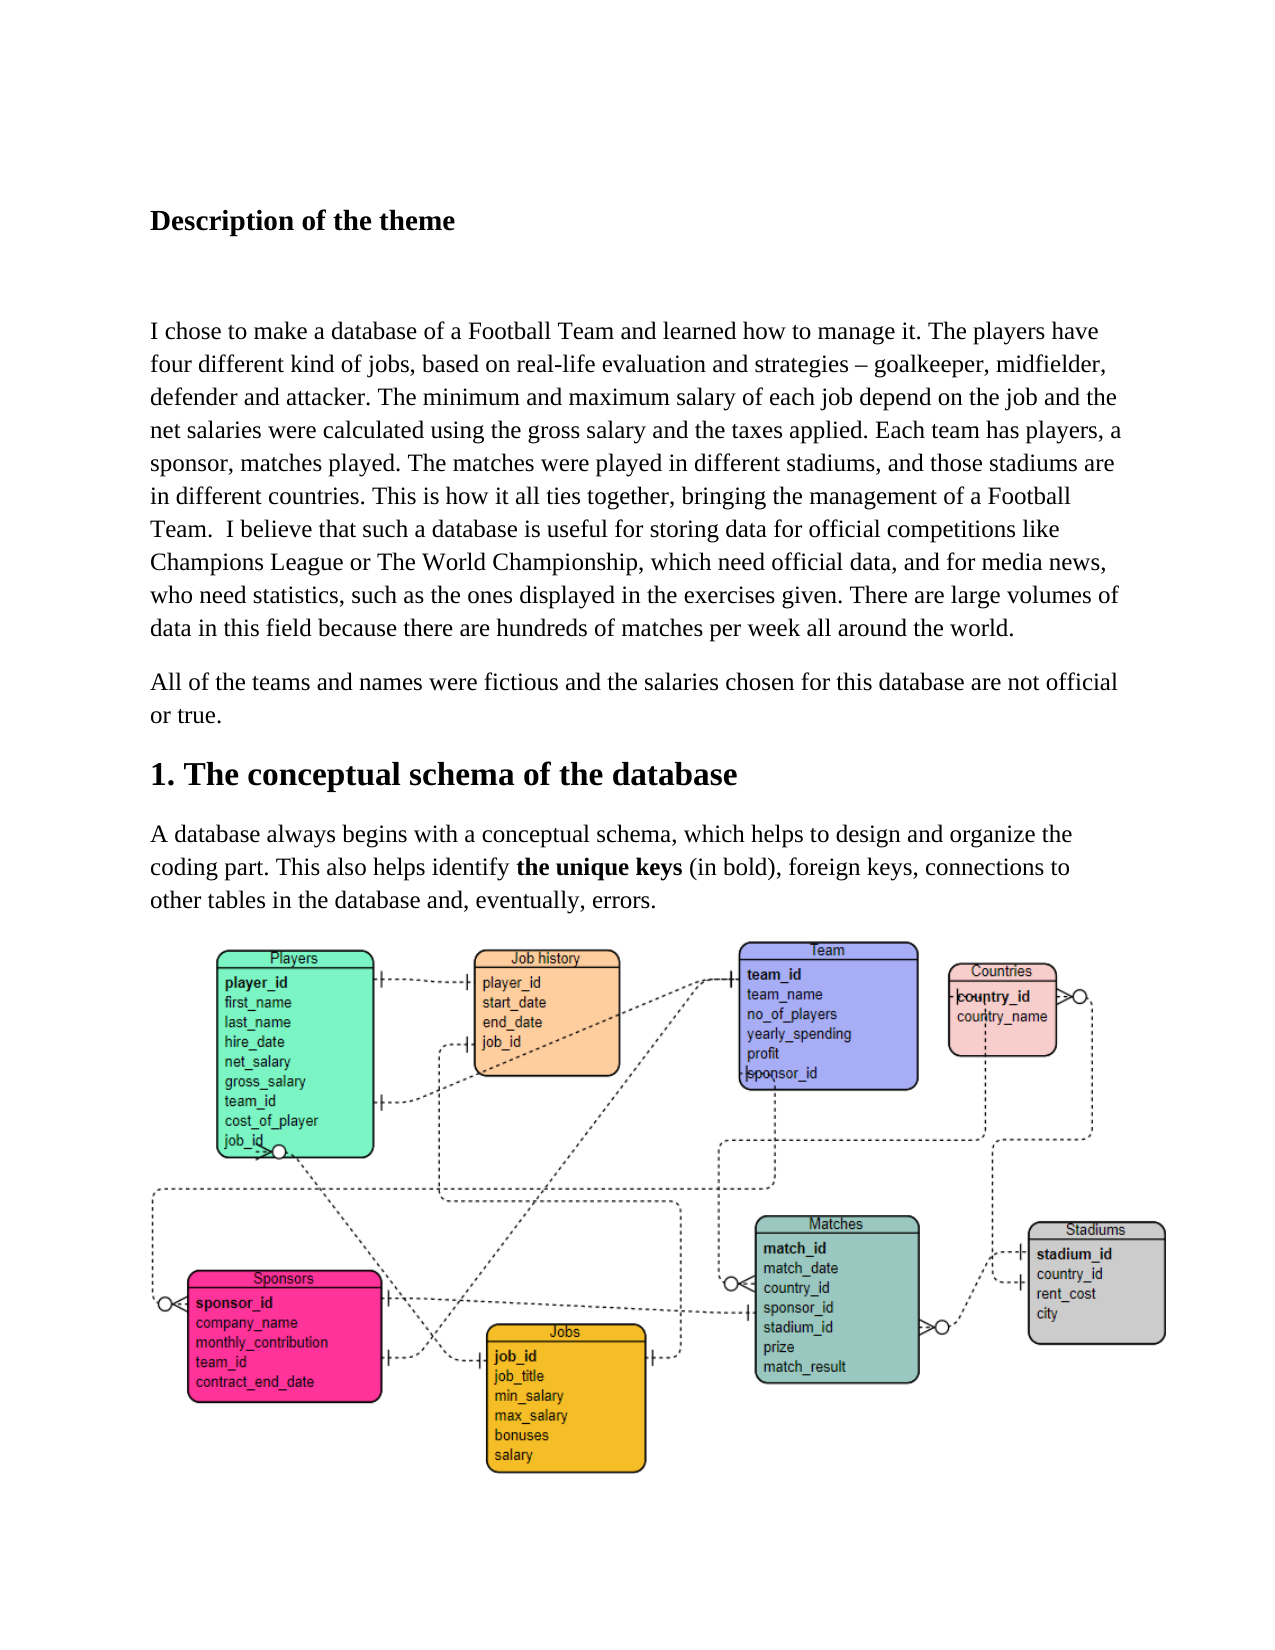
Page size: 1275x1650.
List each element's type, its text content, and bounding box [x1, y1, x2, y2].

text A database always begins with a conceptual schema, which helps to design and organize the coding part. This also helps identify the unique keys (in bold), foreign keys, connections to other tables in the database and, eventually, errors. [150, 819, 1125, 914]
picture [150, 938, 1175, 1474]
text I chose to make a database of a Football Team and learned how to manage it. The players have four different kind of jobs, based on real-life evaluation and strategies – goalkeeper, midfielder, defender and attacker. The minimum and maximum salary of each job depend on the job and the net salaries were calculated using the gross salary and the taxes applied. Each team has players, a sponsor, matches played. The matches were played in different stadiums, and those stadiums are in different countries. This is how it all ties together, bringing the management of a Football Team. I believe that such a database is useful for storing data for official competitions like Champions League or The World Championship, which need official data, and for media news, who need statistics, such as the ones displayed in the exercises given. There are large volumes of data in this field because there are hundreds of matches per week all around the world. [150, 316, 1125, 642]
text Description of the theme [150, 203, 1125, 237]
text 1. The conceptual schema of the database [150, 754, 1125, 792]
text All of the teams and names were fictious and the salaries chosen for this database are not official or true. [150, 667, 1125, 729]
